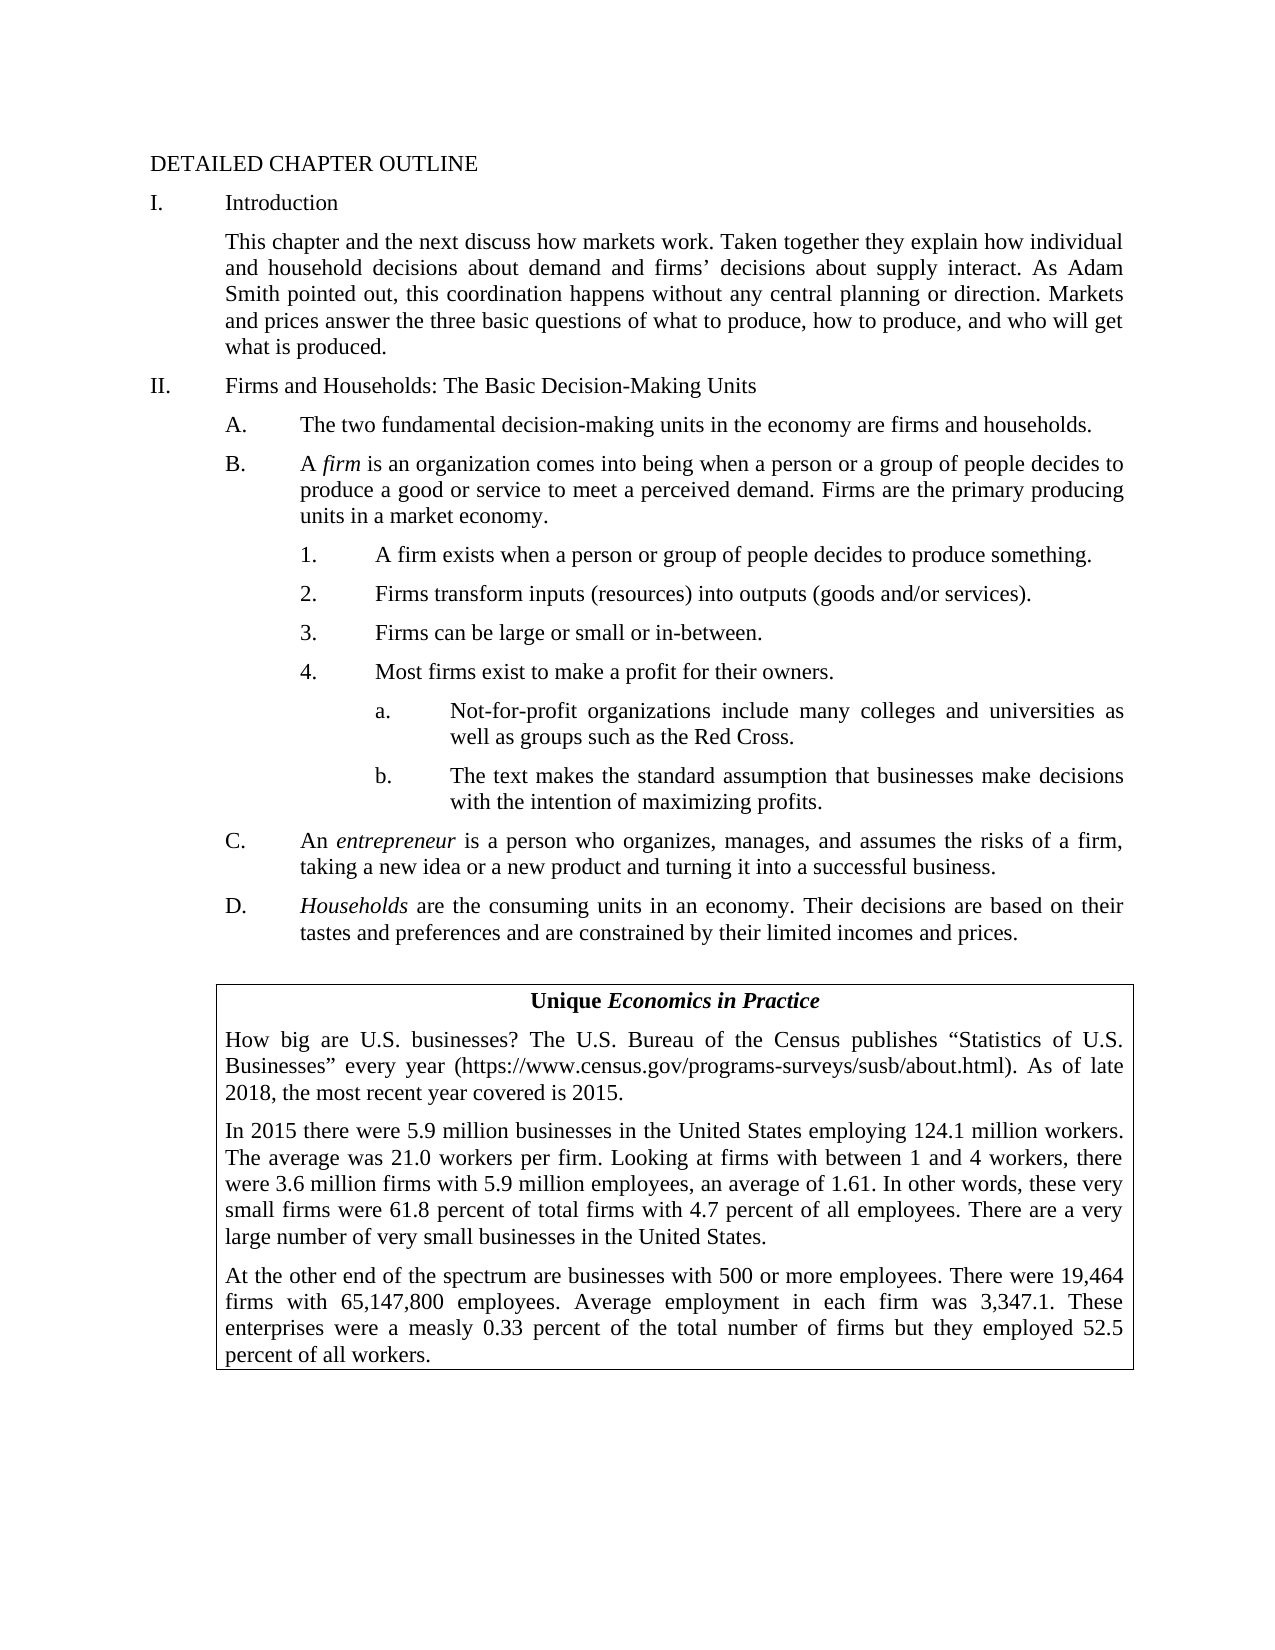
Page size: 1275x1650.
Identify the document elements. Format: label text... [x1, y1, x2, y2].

text A. The two fundamental decision-making units in the economy are firms and households. [225, 411, 1125, 437]
text 2. Firms transform inputs (resources) into outputs (goods and/or services). [300, 580, 1125, 606]
text In 2015 there were 5.9 million businesses in the United States employing 124.1 million workers. The average was 21.0 workers per firm. Looking at firms with between 1 and 4 workers, there were 3.6 million firms with 5.9 million employees, an average of 1.61. In other words, these very small firms were 61.8 percent of total firms with 4.7 percent of all employees. There are a very large number of very small businesses in the United States. [217, 1114, 1133, 1249]
text b. The text makes the standard assumption that businesses make decisions with the intention of maximizing profits. [375, 762, 1125, 814]
text Unique Economics in Practice [217, 985, 1133, 1013]
text C. An entrepreneur is a person who organizes, manages, and assumes the risks of a firm, taking a new idea or a new product and turning it into a successful business. [225, 827, 1125, 880]
text 3. Firms can be large or small or in-between. [300, 619, 1125, 645]
text D. Households are the consuming units in an economy. Their decisions are based on their tastes and preferences and are constrained by their limited incomes and prices. [225, 892, 1125, 945]
text B. A firm is an organization comes into being when a person or a group of people decides to produce a good or service to meet a perceived demand. Firms are the primary producing units in a market economy. [225, 450, 1125, 529]
text I. Introduction [150, 189, 1125, 215]
text 1. A firm exists when a person or group of people decides to produce something. [300, 541, 1125, 568]
text This chapter and the next discuss how markets work. Taken together they explain how individual and household decisions about demand and firms’ decisions about supply interact. As Adam Smith pointed out, this coordination happens without any central planning or direction. Markets and prices answer the three basic questions of what to produce, how to produce, and who will get what is produced. [225, 228, 1125, 359]
text 4. Most firms exist to make a profit for their owners. [300, 658, 1125, 684]
text II. Firms and Households: The Basic Decision-Making Units [150, 372, 1125, 398]
text How big are U.S. businesses? The U.S. Bureau of the Census publishes “Statistics of U.S. Businesses” every year (https://www.census.gov/programs-surveys/susb/about.html). As of late 2018, the most recent year covered is 2015. [217, 1023, 1133, 1105]
text At the other end of the spectrum are businesses with 500 or more employees. There were 19,464 firms with 65,147,800 employees. Average employment in each firm was 3,347.1. These enterprises were a measly 0.33 percent of the total number of firms but they employed 52.5 percent of all workers. [217, 1258, 1133, 1369]
text a. Not-for-profit organizations include many colleges and universities as well as groups such as the Red Cross. [375, 697, 1125, 749]
text detailed chapter Outline [150, 150, 1125, 176]
